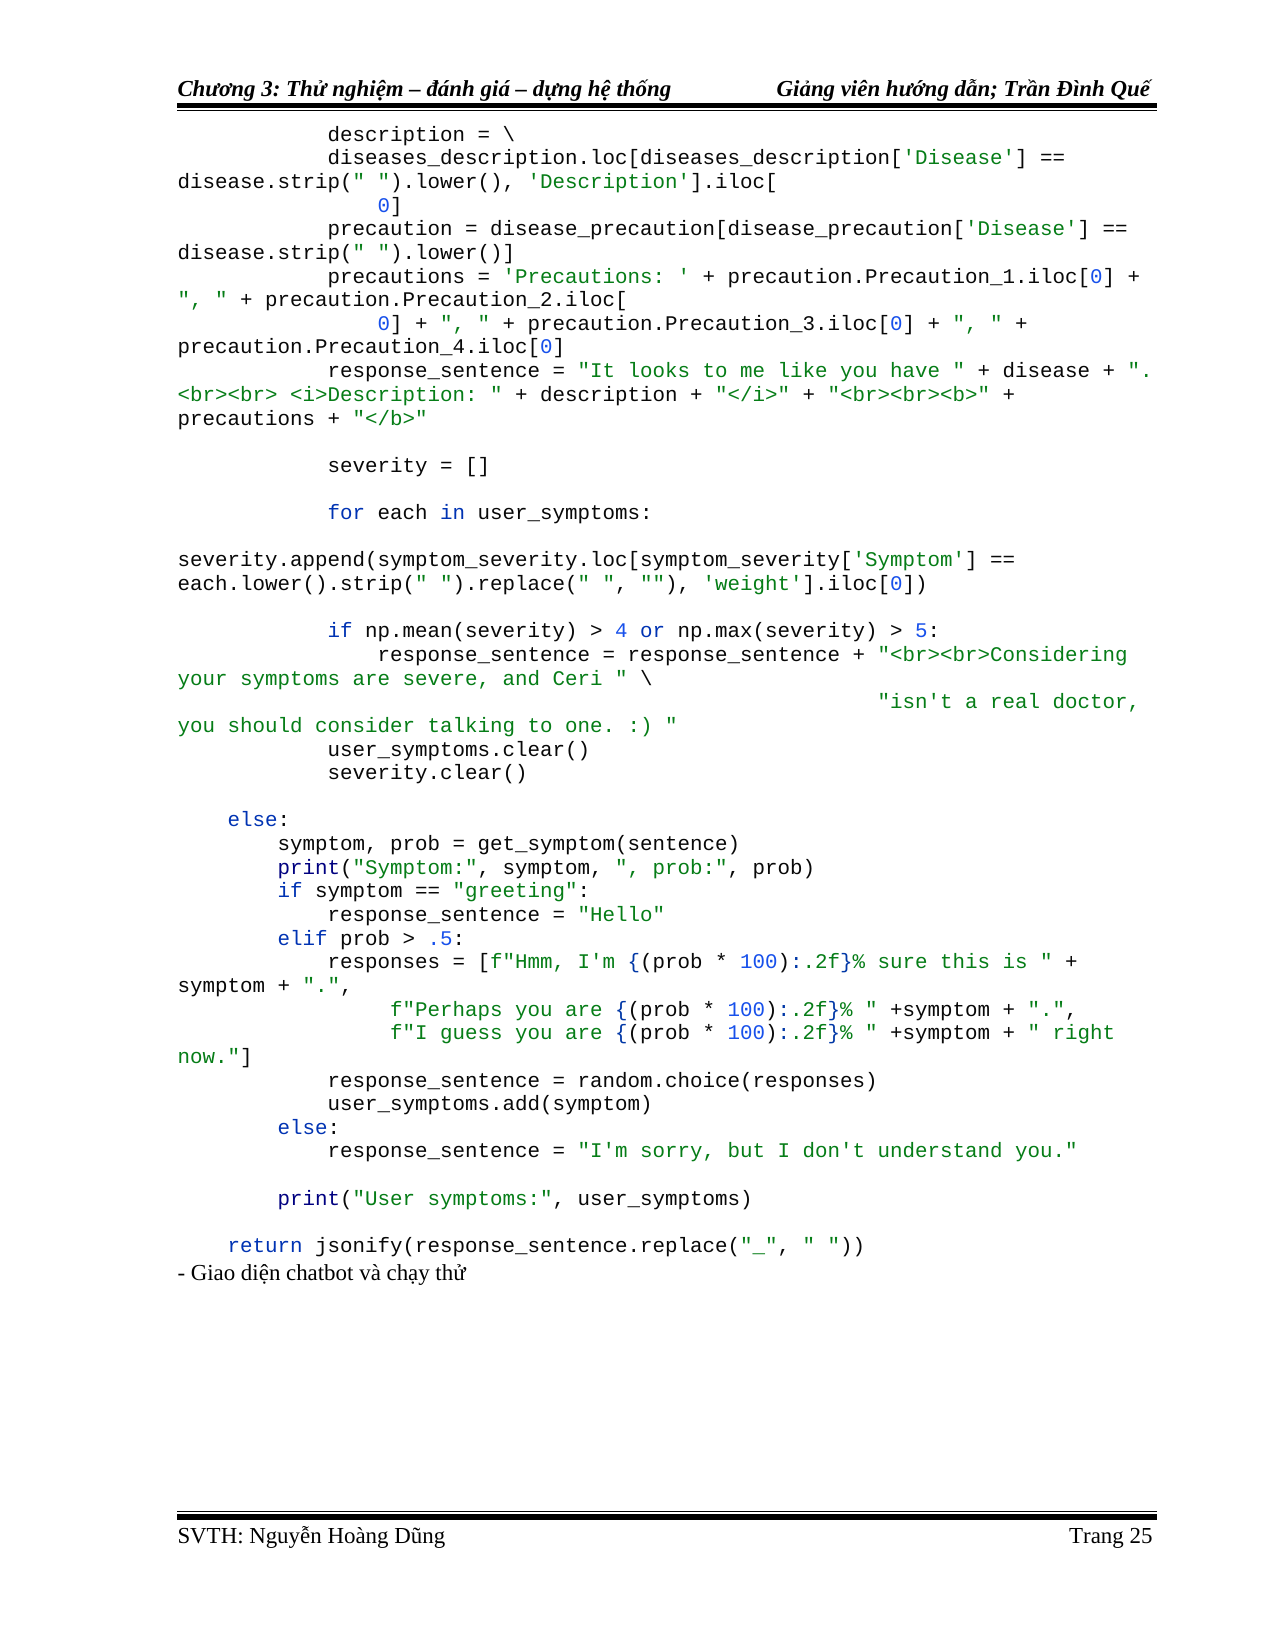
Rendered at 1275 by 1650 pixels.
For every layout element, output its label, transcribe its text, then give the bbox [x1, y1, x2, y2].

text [177, 124, 1157, 1259]
text - Giao diện chatbot và chạy thử [177, 1259, 1157, 1285]
